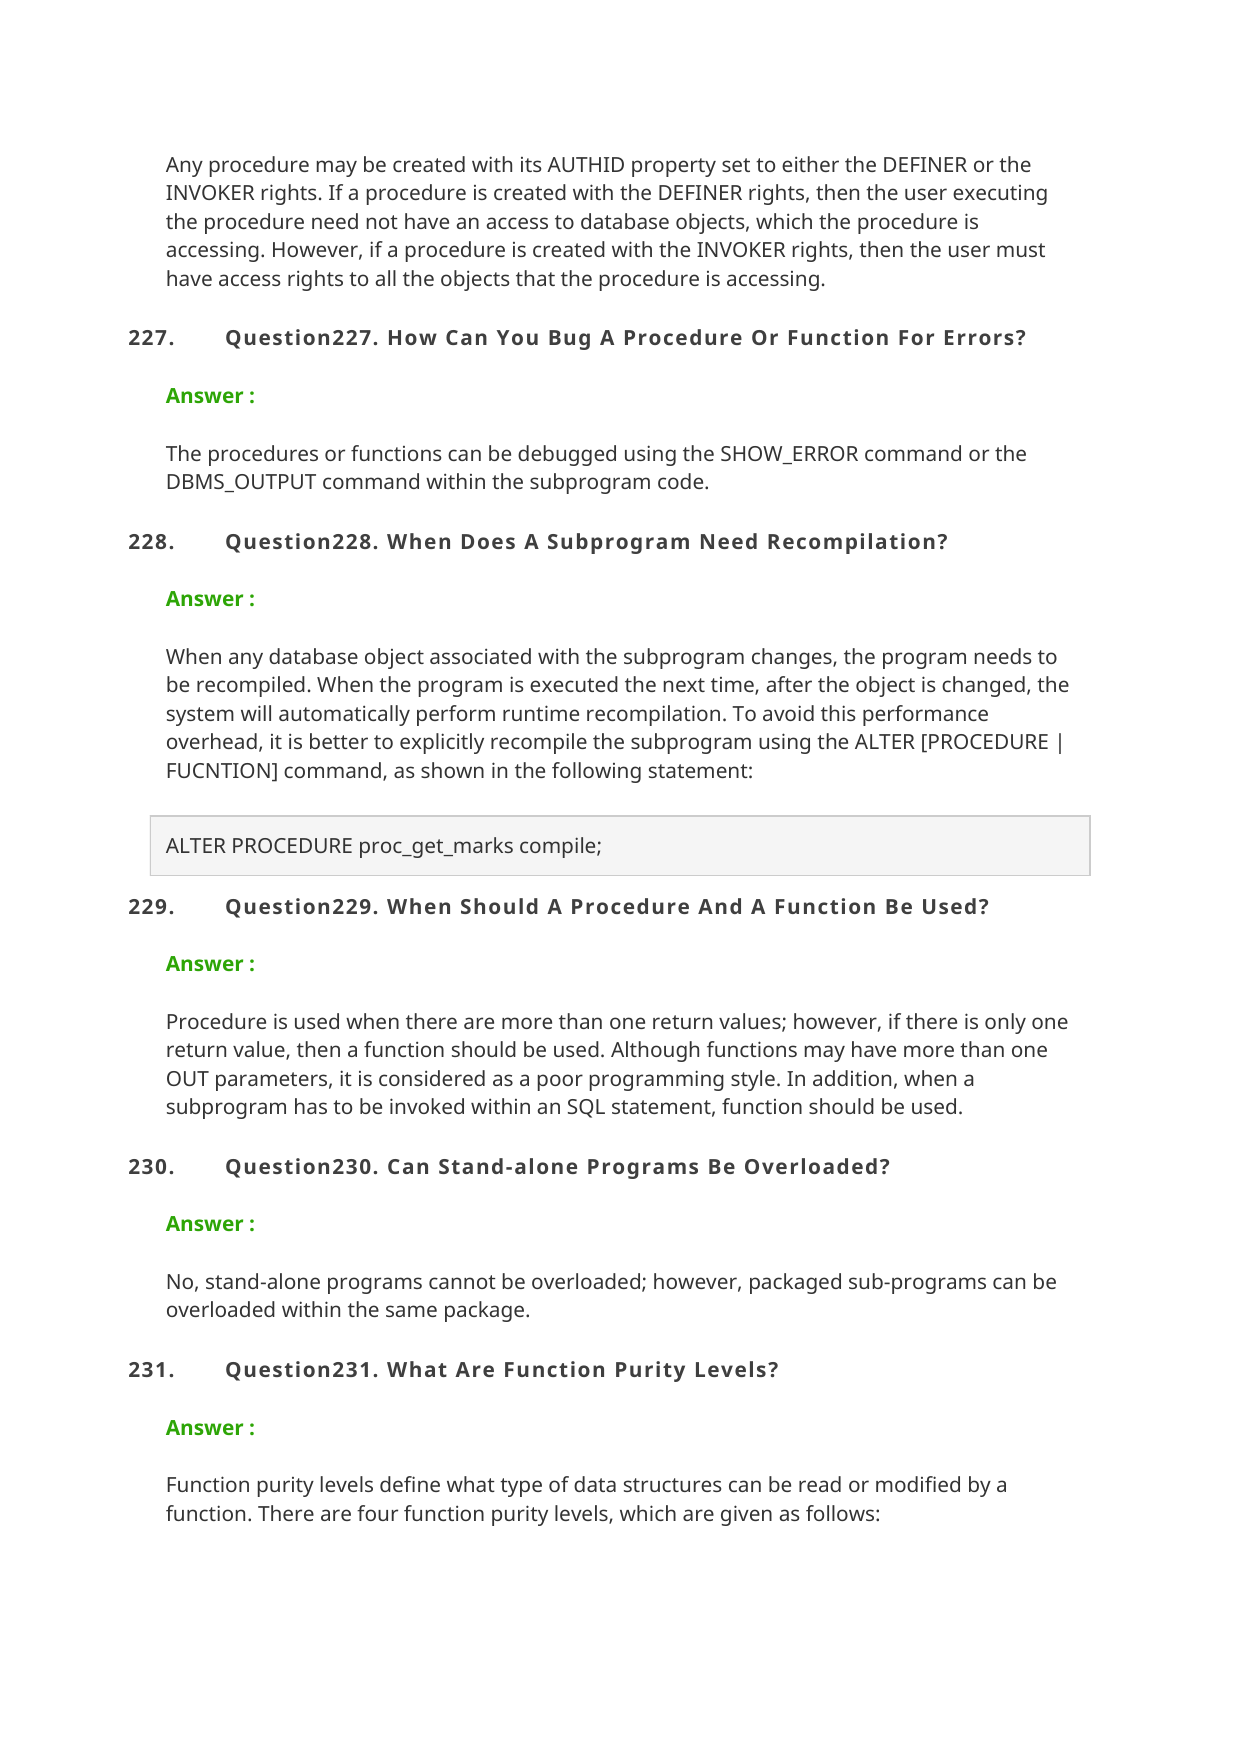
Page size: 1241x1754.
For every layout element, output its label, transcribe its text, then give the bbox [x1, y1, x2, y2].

text Answer : [166, 584, 1074, 613]
text Answer : [166, 1413, 1074, 1441]
list Question231. What Are Function Purity Levels? [128, 1355, 1074, 1384]
text When any database object associated with the subprogram changes, the program needs to be recompiled. When the program is executed the next time, after the object is changed, the system will automatically perform runtime recompilation. To avoid this performance overhead, it is better to explicitly recompile the subprogram using the ALTER [PROCEDURE | FUCNTION] command, as shown in the following statement: [166, 642, 1074, 784]
list Question227. How Can You Bug A Procedure Or Function For Errors? [128, 323, 1074, 352]
text No, stand-alone programs cannot be overloaded; however, packaged sub-programs can be overloaded within the same package. [166, 1267, 1074, 1324]
text Answer : [166, 949, 1074, 978]
list Question228. When Does A Subprogram Need Recompilation? [128, 527, 1074, 555]
text Answer : [166, 381, 1074, 409]
text Function purity levels define what type of data structures can be read or modified by a function. There are four function purity levels, which are given as follows: [166, 1471, 1074, 1527]
text Procedure is used when there are more than one return values; however, if there is only one return value, then a function should be used. Although functions may have more than one OUT parameters, it is considered as a poor programming style. In addition, when a subprogram has to be invoked within an SQL statement, function should be used. [166, 1007, 1074, 1121]
text ALTER PROCEDURE proc_get_marks compile; [151, 817, 1089, 875]
text Answer : [166, 1209, 1074, 1238]
list Question229. When Should A Procedure And A Function Be Used? [128, 892, 1074, 920]
list Question230. Can Stand-alone Programs Be Overloaded? [128, 1152, 1074, 1180]
text The procedures or functions can be debugged using the SHOW_ERROR command or the DBMS_OUTPUT command within the subprogram code. [166, 439, 1074, 496]
